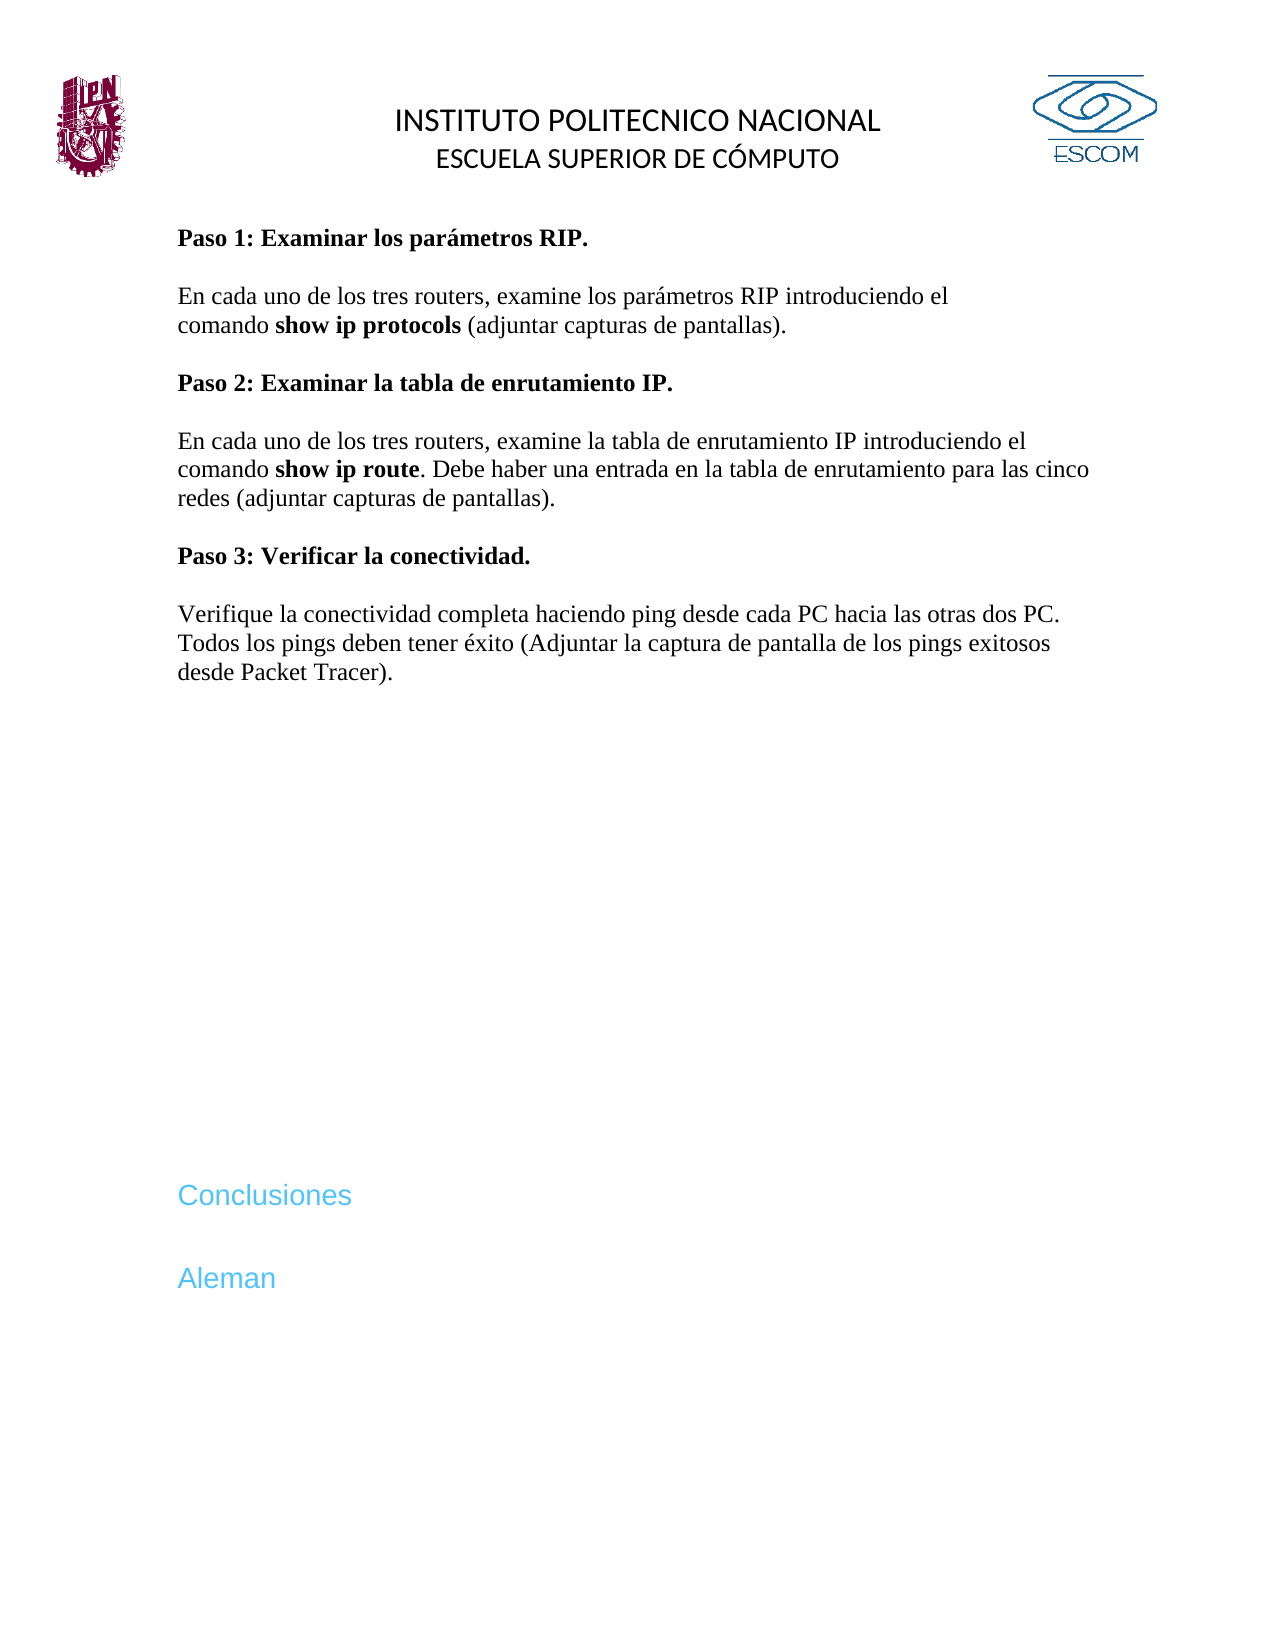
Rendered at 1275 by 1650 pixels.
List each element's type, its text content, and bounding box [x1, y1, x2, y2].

picture [1032, 75, 1158, 162]
text Paso 3: Verificar la conectividad. [177, 541, 1098, 570]
subtitle Conclusiones [177, 1178, 1098, 1211]
text Paso 2: Examinar la tabla de enrutamiento IP. [177, 368, 1098, 397]
text Verifique la conectividad completa haciendo ping desde cada PC hacia las otras dos PC. Todos los pings deben tener éxito (Adjuntar la captura de pantalla de los pings exitosos desde Packet Tracer). [177, 599, 1098, 685]
text Paso 1: Examinar los parámetros RIP. [177, 223, 1098, 252]
subtitle Aleman [177, 1261, 1098, 1294]
picture [40, 75, 142, 177]
text En cada uno de los tres routers, examine la tabla de enrutamiento IP introduciendo el comando show ip route. Debe haber una entrada en la tabla de enrutamiento para las cinco redes (adjuntar capturas de pantallas). [177, 426, 1098, 512]
text En cada uno de los tres routers, examine los parámetros RIP introduciendo el comando show ip protocols (adjuntar capturas de pantallas). [177, 281, 1098, 339]
